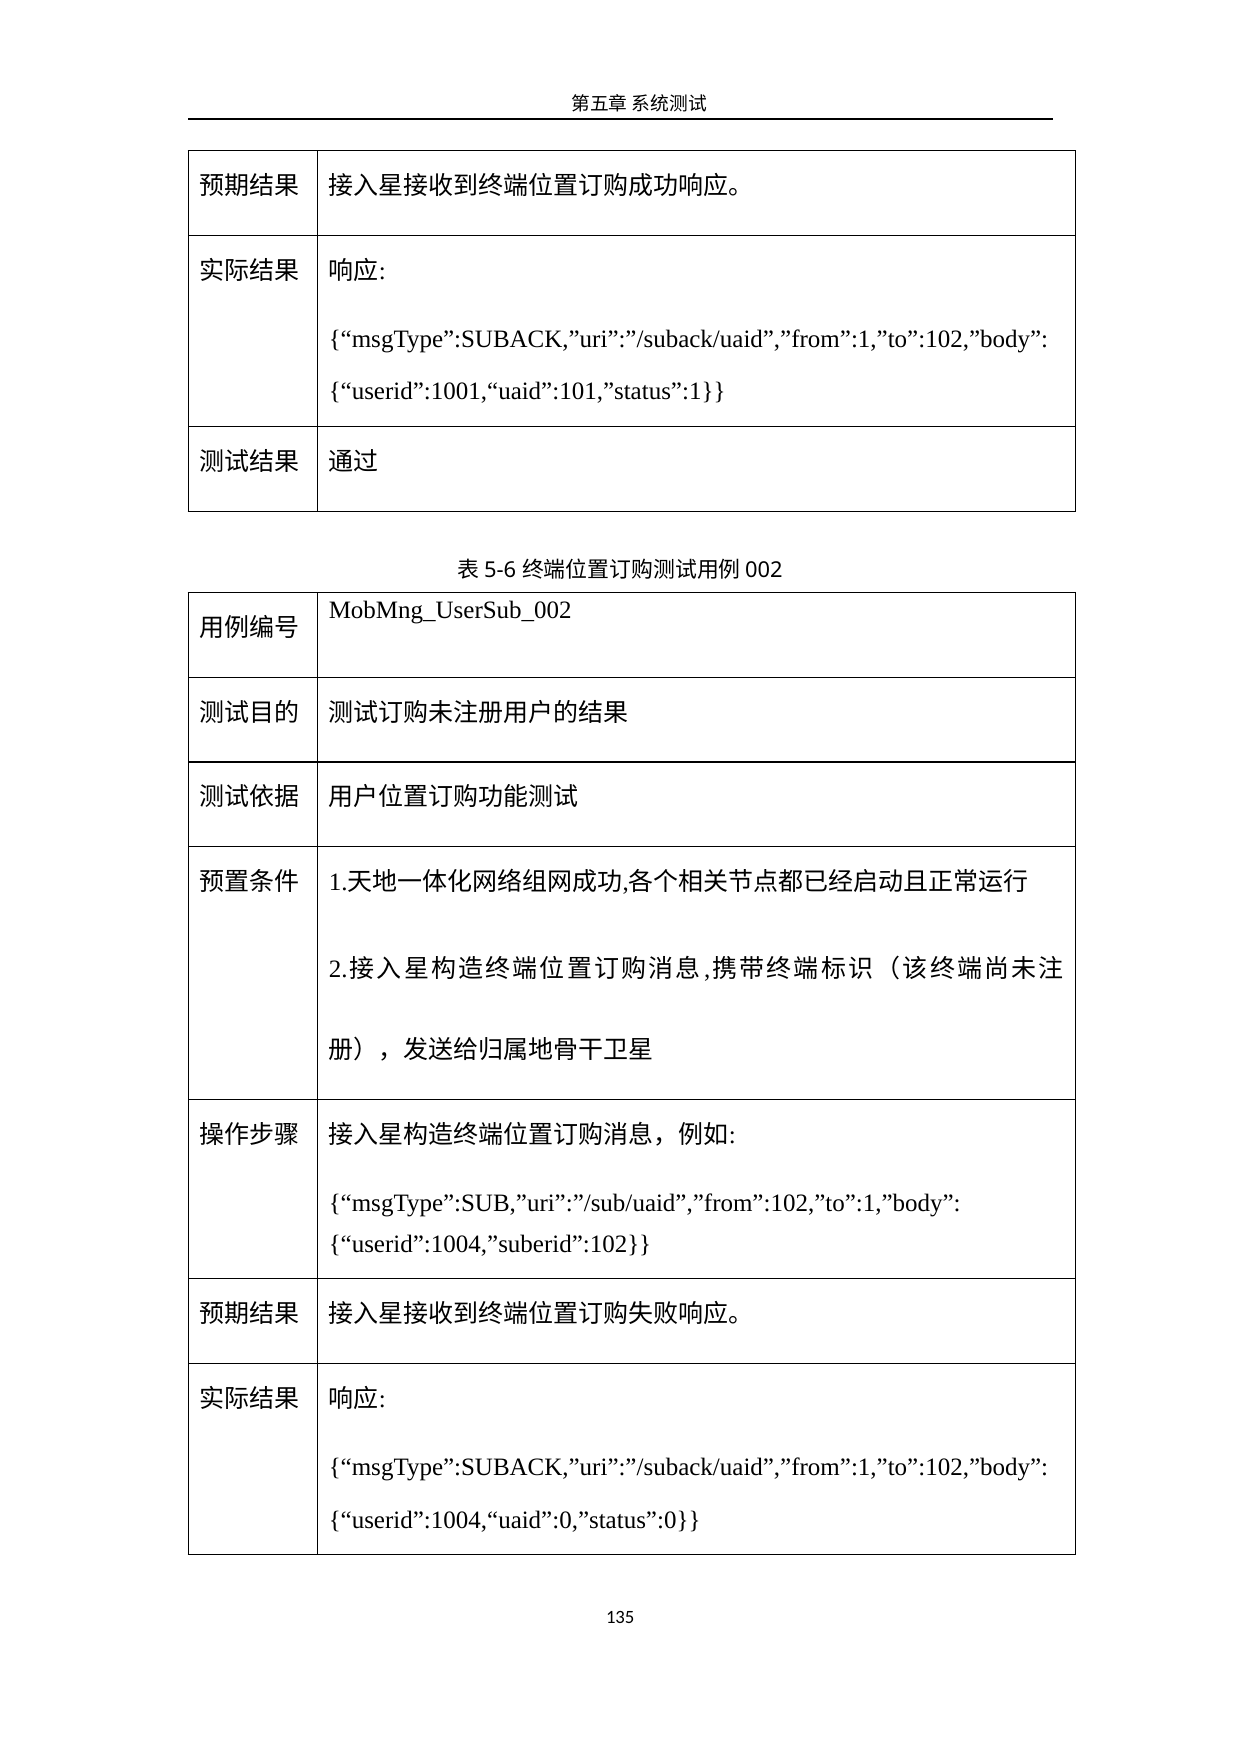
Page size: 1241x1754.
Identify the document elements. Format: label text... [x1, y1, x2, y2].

table_cell 用户位置订购功能测试 [318, 763, 1075, 846]
table_cell 响应: {“msgType”:SUBACK,”uri”:”/suback/uaid”,”from”:1,”to”:102,”body”: {“userid”:1001,“uaid”:101,”status”:1}} [318, 236, 1075, 426]
table_cell 预期结果 [189, 151, 317, 235]
table_header 用例编号 [189, 593, 317, 677]
table_cell 测试订购未注册用户的结果 [318, 678, 1075, 761]
table_cell 测试依据 [189, 763, 317, 846]
table_cell 测试结果 [189, 427, 317, 511]
text 表5-6 终端位置订购测试用例002 [187, 551, 1053, 584]
table_cell 测试目的 [189, 678, 317, 761]
table_cell 实际结果 [189, 1364, 317, 1554]
table_cell 接入星接收到终端位置订购成功响应。 [318, 151, 1075, 235]
table_cell 接入星构造终端位置订购消息，例如: {“msgType”:SUB,”uri”:”/sub/uaid”,”from”:102,”to”:1,”body”:{“userid”:1004,”suberid”:102}} [318, 1100, 1075, 1278]
table_cell 实际结果 [189, 236, 317, 426]
table_cell 响应: {“msgType”:SUBACK,”uri”:”/suback/uaid”,”from”:1,”to”:102,”body”: {“userid”:1004,“uaid”:0,”status”:0}} [318, 1364, 1075, 1554]
table_cell 操作步骤 [189, 1100, 317, 1278]
table_cell 预置条件 [189, 847, 317, 1099]
table_cell 通过 [318, 427, 1075, 511]
table_cell 1.天地一体化网络组网成功,各个相关节点都已经启动且正常运行 2.接入星构造终端位置订购消息,携带终端标识（该终端尚未注册），发送给归属地骨干卫星 [318, 847, 1075, 1099]
table_cell 接入星接收到终端位置订购失败响应。 [318, 1279, 1075, 1363]
table_header MobMng_UserSub_002 [318, 593, 1075, 677]
table_cell 预期结果 [189, 1279, 317, 1363]
